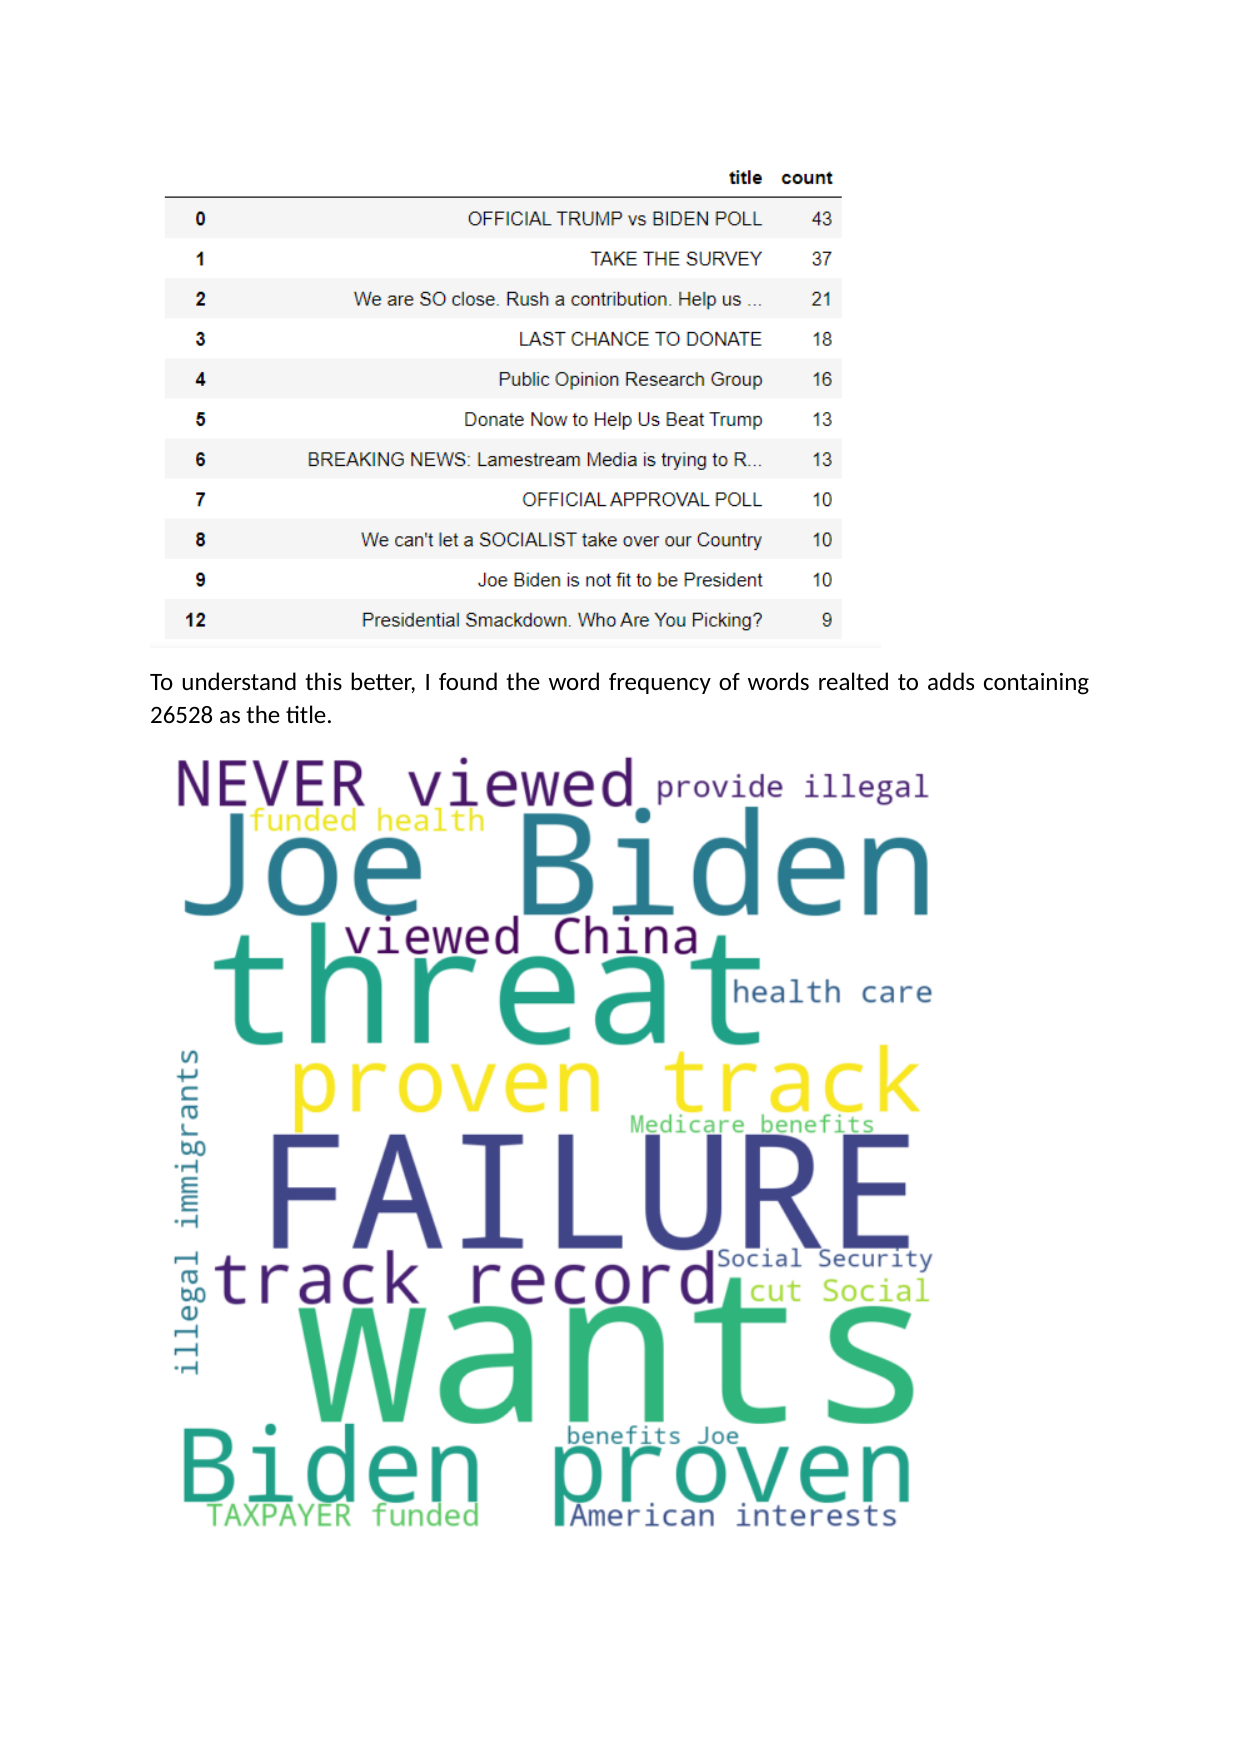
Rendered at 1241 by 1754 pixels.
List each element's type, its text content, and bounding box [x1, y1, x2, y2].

text To understand this better, I found the word frequency of words realted to adds containing 26528 as the title. [150, 666, 1090, 730]
picture [150, 748, 944, 1543]
picture [150, 150, 882, 648]
